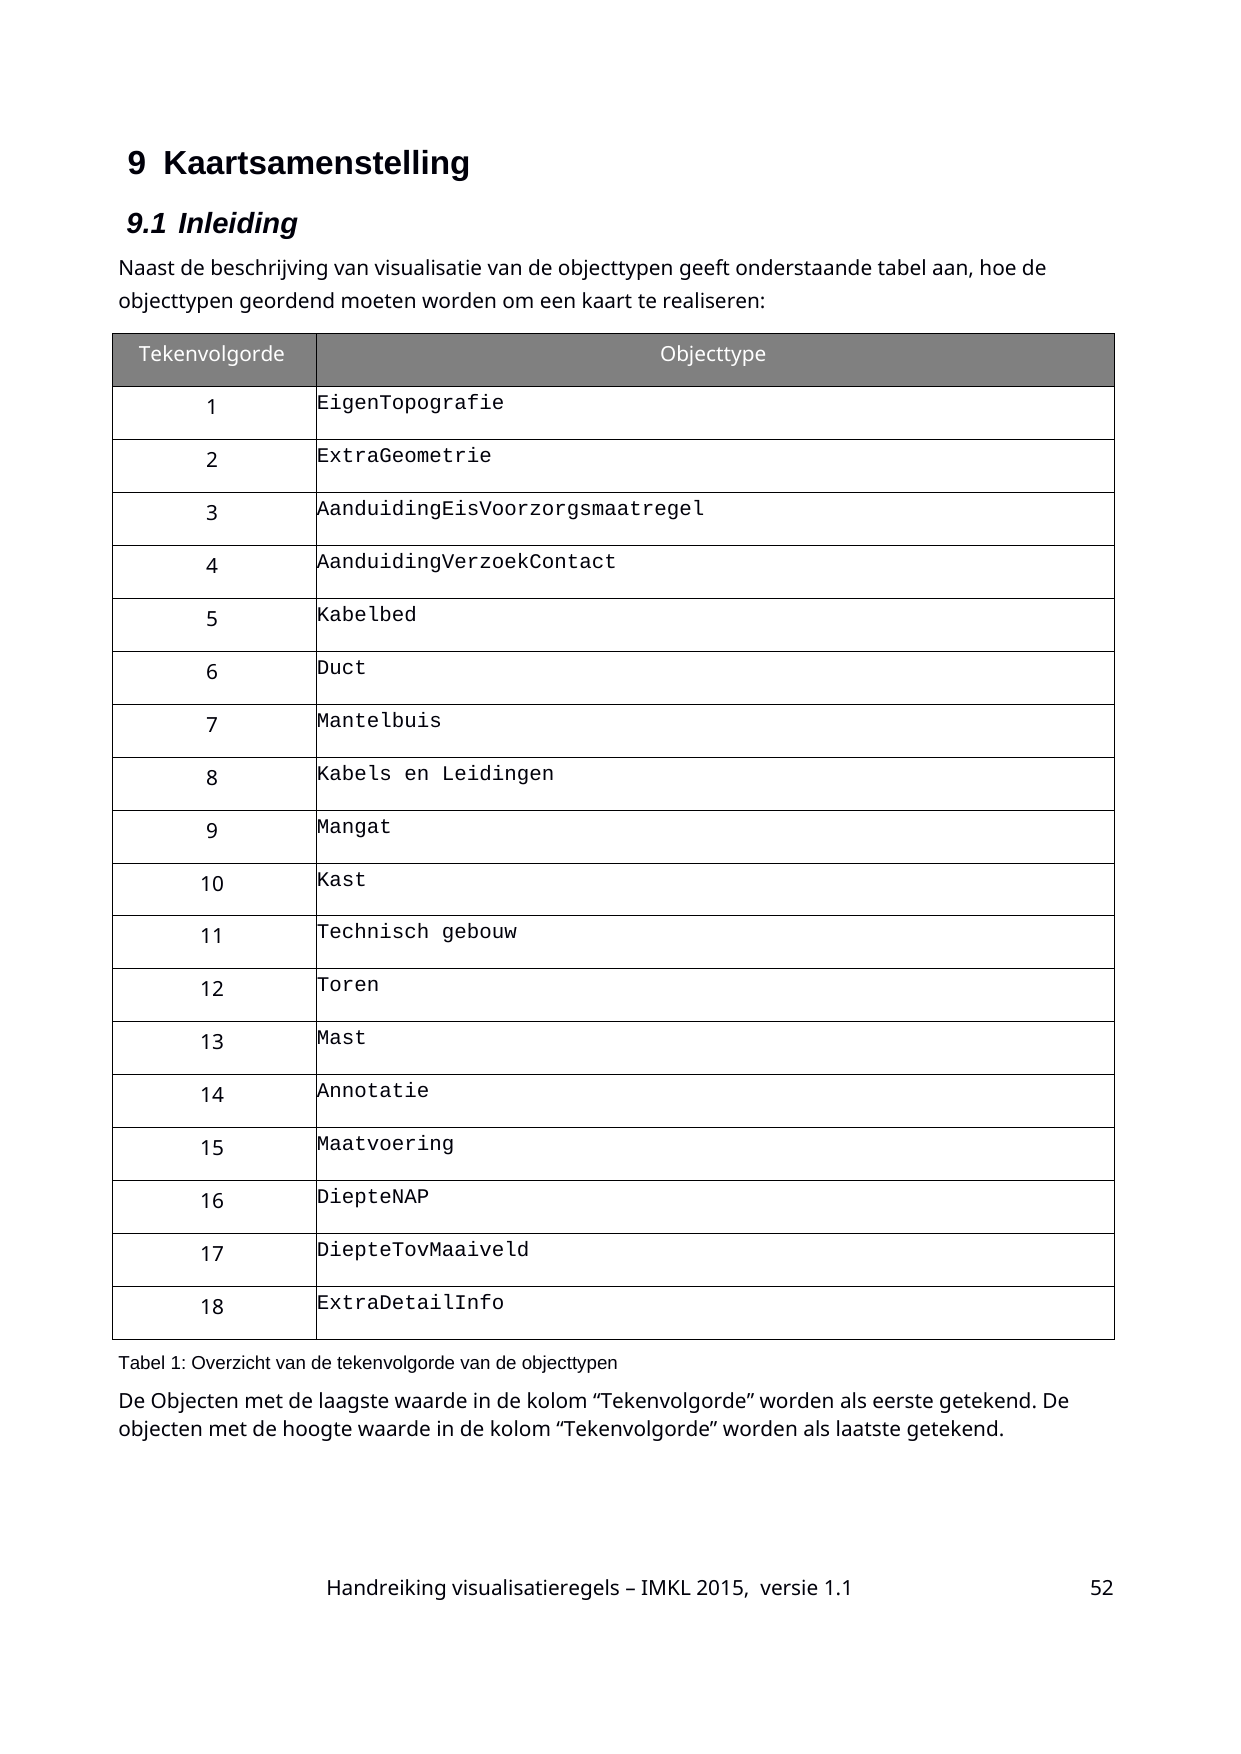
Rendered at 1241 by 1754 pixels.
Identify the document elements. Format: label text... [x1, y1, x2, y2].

table_cell 4 [113, 546, 316, 598]
text Naast de beschrijving van visualisatie van de objecttypen geeft onderstaande tabel aan, hoe de objecttypen geordend moeten worden om een kaart te realiseren: [118, 253, 1122, 315]
table_cell 17 [113, 1234, 316, 1286]
table_cell 2 [113, 440, 316, 492]
table_cell Kast [317, 864, 1114, 915]
table_cell EigenTopografie [317, 387, 1114, 439]
table_cell DiepteTovMaaiveld [317, 1234, 1114, 1286]
table_cell 10 [113, 864, 316, 915]
table_cell 6 [113, 652, 316, 704]
table_cell Mangat [317, 811, 1114, 862]
table_cell 9 [113, 811, 316, 862]
table_cell 13 [113, 1022, 316, 1074]
table_cell 15 [113, 1128, 316, 1180]
table_cell 5 [113, 599, 316, 651]
table_cell Mast [317, 1022, 1114, 1074]
table_cell Technisch gebouw [317, 916, 1114, 968]
table_cell 14 [113, 1075, 316, 1127]
table_cell Duct [317, 652, 1114, 704]
text De Objecten met de laagste waarde in de kolom “Tekenvolgorde” worden als eerste getekend. De objecten met de hoogte waarde in de kolom “Tekenvolgorde” worden als laatste getekend. [118, 1386, 1122, 1443]
table_cell 7 [113, 705, 316, 757]
table_cell Kabels en Leidingen [317, 758, 1114, 809]
table_cell 1 [113, 387, 316, 439]
table_cell AanduidingEisVoorzorgsmaatregel [317, 493, 1114, 545]
table_cell 16 [113, 1181, 316, 1233]
table_cell 8 [113, 758, 316, 809]
table_cell Maatvoering [317, 1128, 1114, 1180]
table_cell Toren [317, 969, 1114, 1021]
table_cell AanduidingVerzoekContact [317, 546, 1114, 598]
table_cell 12 [113, 969, 316, 1021]
table_cell Kabelbed [317, 599, 1114, 651]
subtitle Kaartsamenstelling [118, 143, 1122, 182]
table_header Objecttype [317, 334, 1114, 386]
subtitle Inleiding [118, 207, 1122, 240]
table_cell 18 [113, 1287, 316, 1339]
table_cell ExtraGeometrie [317, 440, 1114, 492]
table_cell 3 [113, 493, 316, 545]
table_header Tekenvolgorde [113, 334, 316, 386]
table_cell Mantelbuis [317, 705, 1114, 757]
table_cell Annotatie [317, 1075, 1114, 1127]
table_cell 11 [113, 916, 316, 968]
table_cell DiepteNAP [317, 1181, 1114, 1233]
table_cell ExtraDetailInfo [317, 1287, 1114, 1339]
